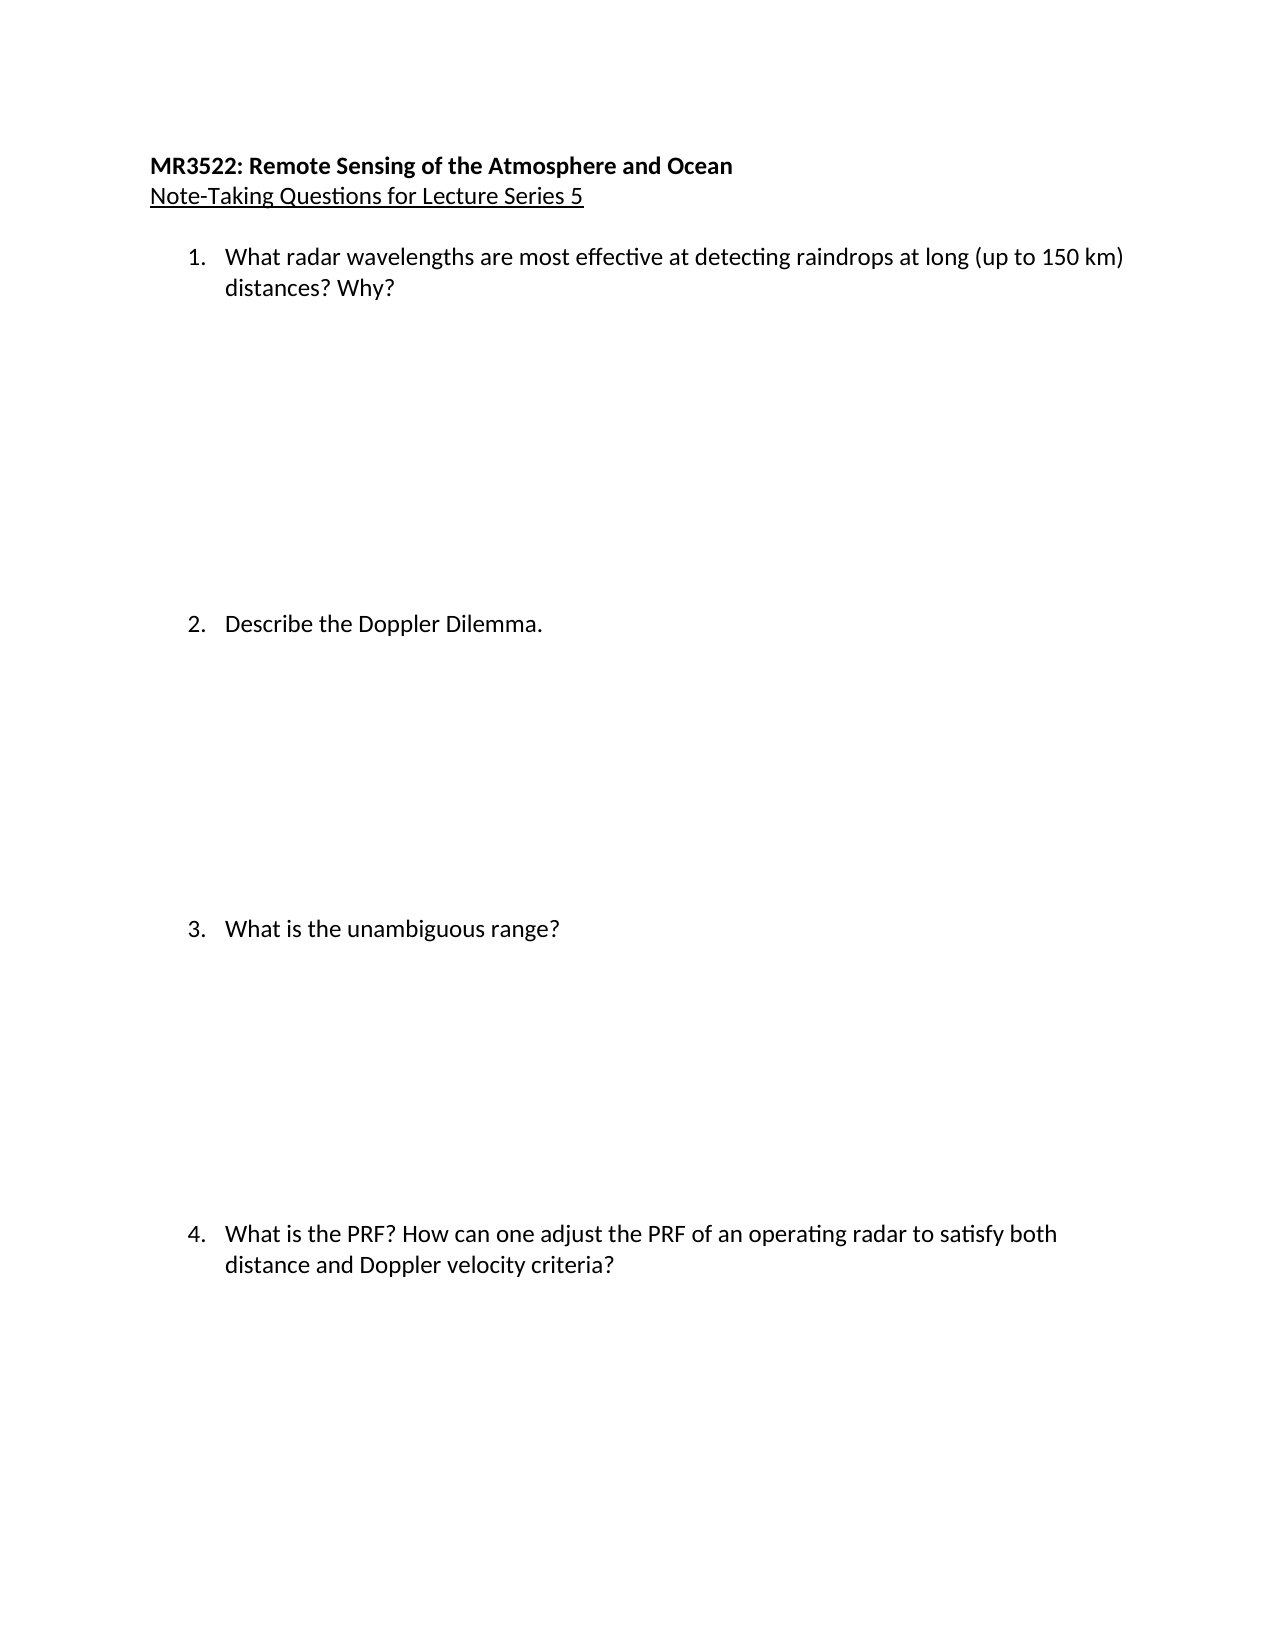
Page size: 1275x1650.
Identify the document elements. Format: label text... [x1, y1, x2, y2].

list Describe the Doppler Dilemma. [187, 608, 1125, 638]
list What is the PRF? How can one adjust the PRF of an operating radar to satisfy both distance and Doppler velocity criteria? [187, 1218, 1125, 1279]
text MR3522: Remote Sensing of the Atmosphere and Ocean [150, 150, 1125, 181]
list What radar wavelengths are most effective at detecting raindrops at long (up to 150 km) distances? Why? [187, 242, 1125, 303]
list What is the unambiguous range? [187, 913, 1125, 943]
text Note-Taking Questions for Lecture Series 5 [150, 181, 1125, 211]
